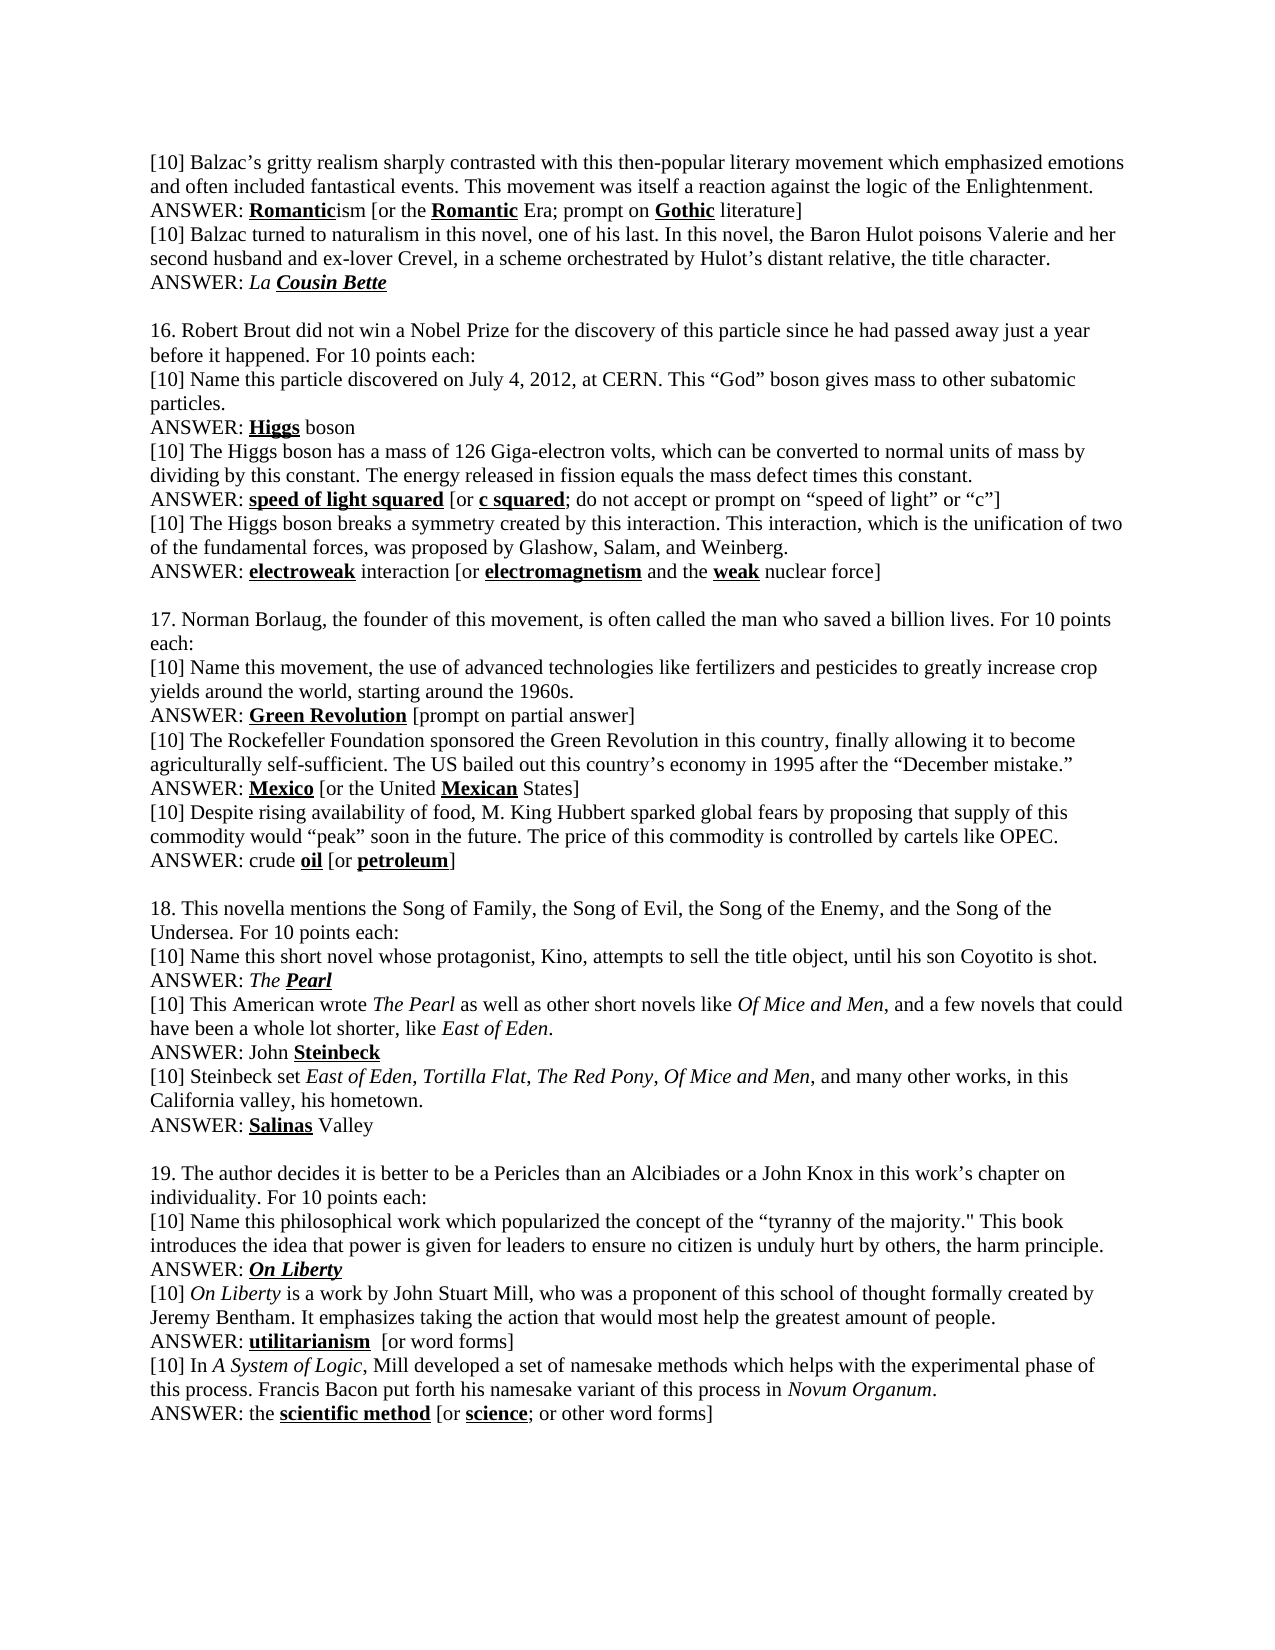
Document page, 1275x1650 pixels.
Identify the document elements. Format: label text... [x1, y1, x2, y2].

text [10] Name this movement, the use of advanced technologies like fertilizers and pesticides to greatly increase crop yields around the world, starting around the 1960s. [150, 655, 1125, 703]
text [10] The Higgs boson breaks a symmetry created by this interaction. This interaction, which is the unification of two of the fundamental forces, was proposed by Glashow, Salam, and Weinberg. [150, 511, 1125, 559]
text ANSWER: Higgs boson [150, 415, 1125, 439]
text ANSWER: utilitarianism [or word forms] [150, 1329, 1125, 1353]
text [10] Balzac turned to naturalism in this novel, one of his last. In this novel, the Baron Hulot poisons Valerie and her second husband and ex-lover Crevel, in a scheme orchestrated by Hulot’s distant relative, the title character. [150, 222, 1125, 270]
text ANSWER: crude oil [or petroleum] [150, 848, 1125, 872]
text ANSWER: Mexico [or the United Mexican States] [150, 776, 1125, 800]
text ANSWER: Romanticism [or the Romantic Era; prompt on Gothic literature] [150, 198, 1125, 222]
text 17. Norman Borlaug, the founder of this movement, is often called the man who saved a billion lives. For 10 points each: [150, 607, 1125, 655]
text [10] This American wrote The Pearl as well as other short novels like Of Mice and Men, and a few novels that could have been a whole lot shorter, like East of Eden. [150, 992, 1125, 1040]
text ANSWER: The Pearl [150, 968, 1125, 992]
text 16. Robert Brout did not win a Nobel Prize for the discovery of this particle since he had passed away just a year before it happened. For 10 points each: [150, 318, 1125, 367]
text [10] In A System of Logic, Mill developed a set of namesake methods which helps with the experimental phase of this process. Francis Bacon put forth his namesake variant of this process in Novum Organum. [150, 1353, 1125, 1401]
text [10] Balzac’s gritty realism sharply contrasted with this then-popular literary movement which emphasized emotions and often included fantastical events. This movement was itself a reaction against the logic of the Enlightenment. [150, 150, 1125, 198]
text [10] Steinbeck set East of Eden, Tortilla Flat, The Red Pony, Of Mice and Men, and many other works, in this California valley, his hometown. [150, 1064, 1125, 1112]
text 19. The author decides it is better to be a Pericles than an Alcibiades or a John Knox in this work’s chapter on individuality. For 10 points each: [150, 1161, 1125, 1209]
text ANSWER: electroweak interaction [or electromagnetism and the weak nuclear force] [150, 559, 1125, 583]
text [10] Name this philosophical work which popularized the concept of the “tyranny of the majority." This book introduces the idea that power is given for leaders to ensure no citizen is unduly hurt by others, the harm principle. [150, 1209, 1125, 1257]
text [10] Despite rising availability of food, M. King Hubbert sparked global fears by proposing that supply of this commodity would “peak” soon in the future. The price of this commodity is controlled by cartels like OPEC. [150, 800, 1125, 848]
text ANSWER: Salinas Valley [150, 1112, 1125, 1137]
text ANSWER: the scientific method [or science; or other word forms] [150, 1401, 1125, 1425]
text ANSWER: La Cousin Bette [150, 270, 1125, 294]
text [10] The Rockefeller Foundation sponsored the Green Revolution in this country, finally allowing it to become agriculturally self-sufficient. The US bailed out this country’s economy in 1995 after the “December mistake.” [150, 727, 1125, 776]
text ANSWER: Green Revolution [prompt on partial answer] [150, 703, 1125, 727]
text 18. This novella mentions the Song of Family, the Song of Evil, the Song of the Enemy, and the Song of the Undersea. For 10 points each: [150, 896, 1125, 944]
text [10] Name this short novel whose protagonist, Kino, attempts to sell the title object, until his son Coyotito is shot. [150, 944, 1125, 968]
text ANSWER: speed of light squared [or c squared; do not accept or prompt on “speed of light” or “c”] [150, 487, 1125, 511]
text [10] Name this particle discovered on July 4, 2012, at CERN. This “God” boson gives mass to other subatomic particles. [150, 367, 1125, 415]
text ANSWER: John Steinbeck [150, 1040, 1125, 1064]
text ANSWER: On Liberty [150, 1257, 1125, 1281]
text [10] The Higgs boson has a mass of 126 Giga-electron volts, which can be converted to normal units of mass by dividing by this constant. The energy released in fission equals the mass defect times this constant. [150, 439, 1125, 487]
text [10] On Liberty is a work by John Stuart Mill, who was a proponent of this school of thought formally created by Jeremy Bentham. It emphasizes taking the action that would most help the greatest amount of people. [150, 1281, 1125, 1329]
